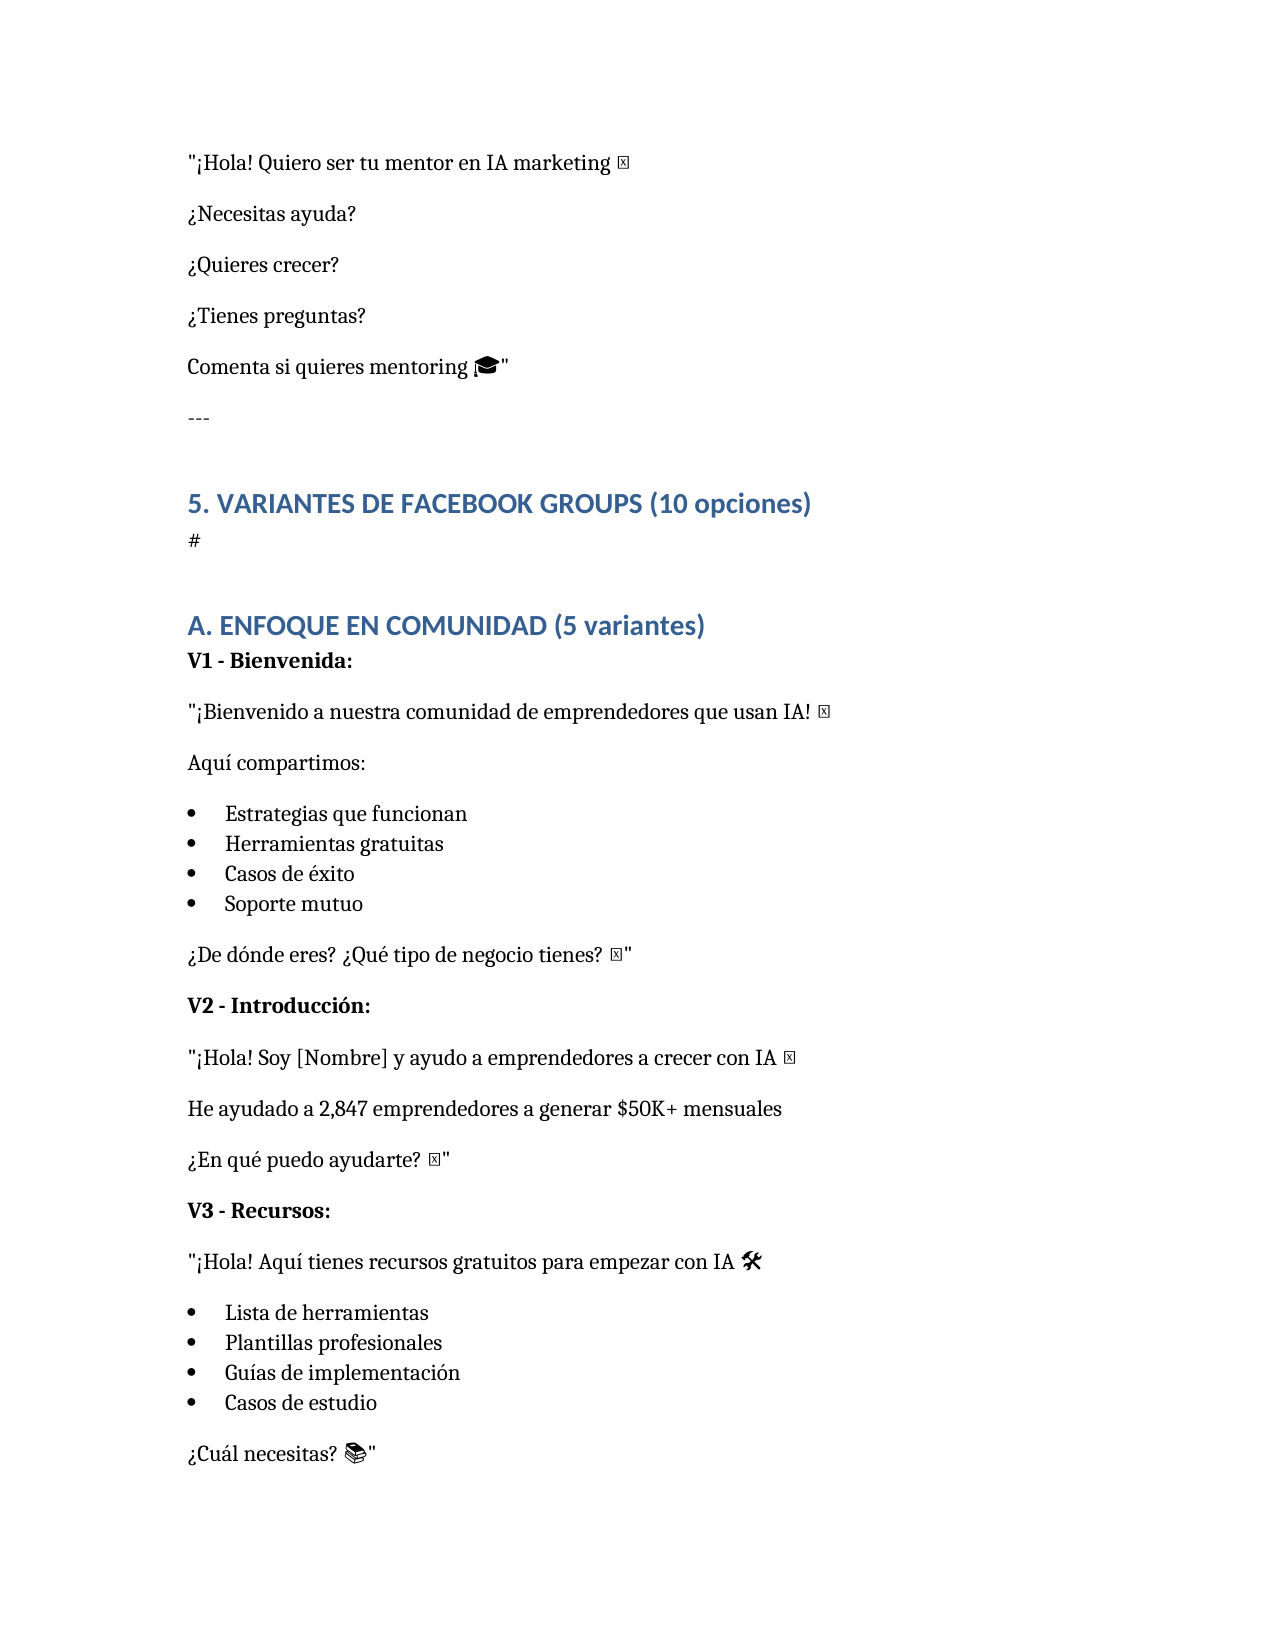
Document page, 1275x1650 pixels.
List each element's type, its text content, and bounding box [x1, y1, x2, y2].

list Estrategias que funcionan [187, 801, 1087, 827]
list Soporte mutuo [187, 891, 1087, 918]
text "¡Bienvenido a nuestra comunidad de emprendedores que usan IA! 🎉 [187, 698, 1087, 725]
list Lista de herramientas [187, 1299, 1087, 1326]
text ¿Necesitas ayuda? [187, 201, 1087, 227]
text V3 - Recursos: [187, 1197, 1087, 1224]
list Casos de éxito [187, 861, 1087, 887]
text ¿En qué puedo ayudarte? 💬" [187, 1146, 1087, 1173]
text ¿Cuál necesitas? 📚" [187, 1441, 1087, 1468]
list Herramientas gratuitas [187, 831, 1087, 857]
text --- [187, 405, 1087, 432]
text ¿De dónde eres? ¿Qué tipo de negocio tienes? 👋" [187, 942, 1087, 969]
text V2 - Introducción: [187, 993, 1087, 1020]
text "¡Hola! Soy [Nombre] y ayudo a emprendedores a crecer con IA 🚀 [187, 1044, 1087, 1071]
text "¡Hola! Quiero ser tu mentor en IA marketing 👨‍🏫 [187, 150, 1087, 176]
text ¿Tienes preguntas? [187, 303, 1087, 329]
text He ayudado a 2,847 emprendedores a generar $50K+ mensuales [187, 1095, 1087, 1122]
subtitle 5. VARIANTES DE FACEBOOK GROUPS (10 opciones) [187, 485, 1087, 521]
list Guías de implementación [187, 1360, 1087, 1386]
list Casos de estudio [187, 1390, 1087, 1417]
text ¿Quieres crecer? [187, 252, 1087, 278]
text Aquí compartimos: [187, 749, 1087, 776]
text "¡Hola! Aquí tienes recursos gratuitos para empezar con IA 🛠️ [187, 1248, 1087, 1275]
text Comenta si quieres mentoring 🎓" [187, 354, 1087, 381]
text V1 - Bienvenida: [187, 647, 1087, 674]
subtitle A. ENFOQUE EN COMUNIDAD (5 variantes) [187, 607, 1087, 642]
list Plantillas profesionales [187, 1330, 1087, 1356]
text # [187, 526, 1087, 553]
